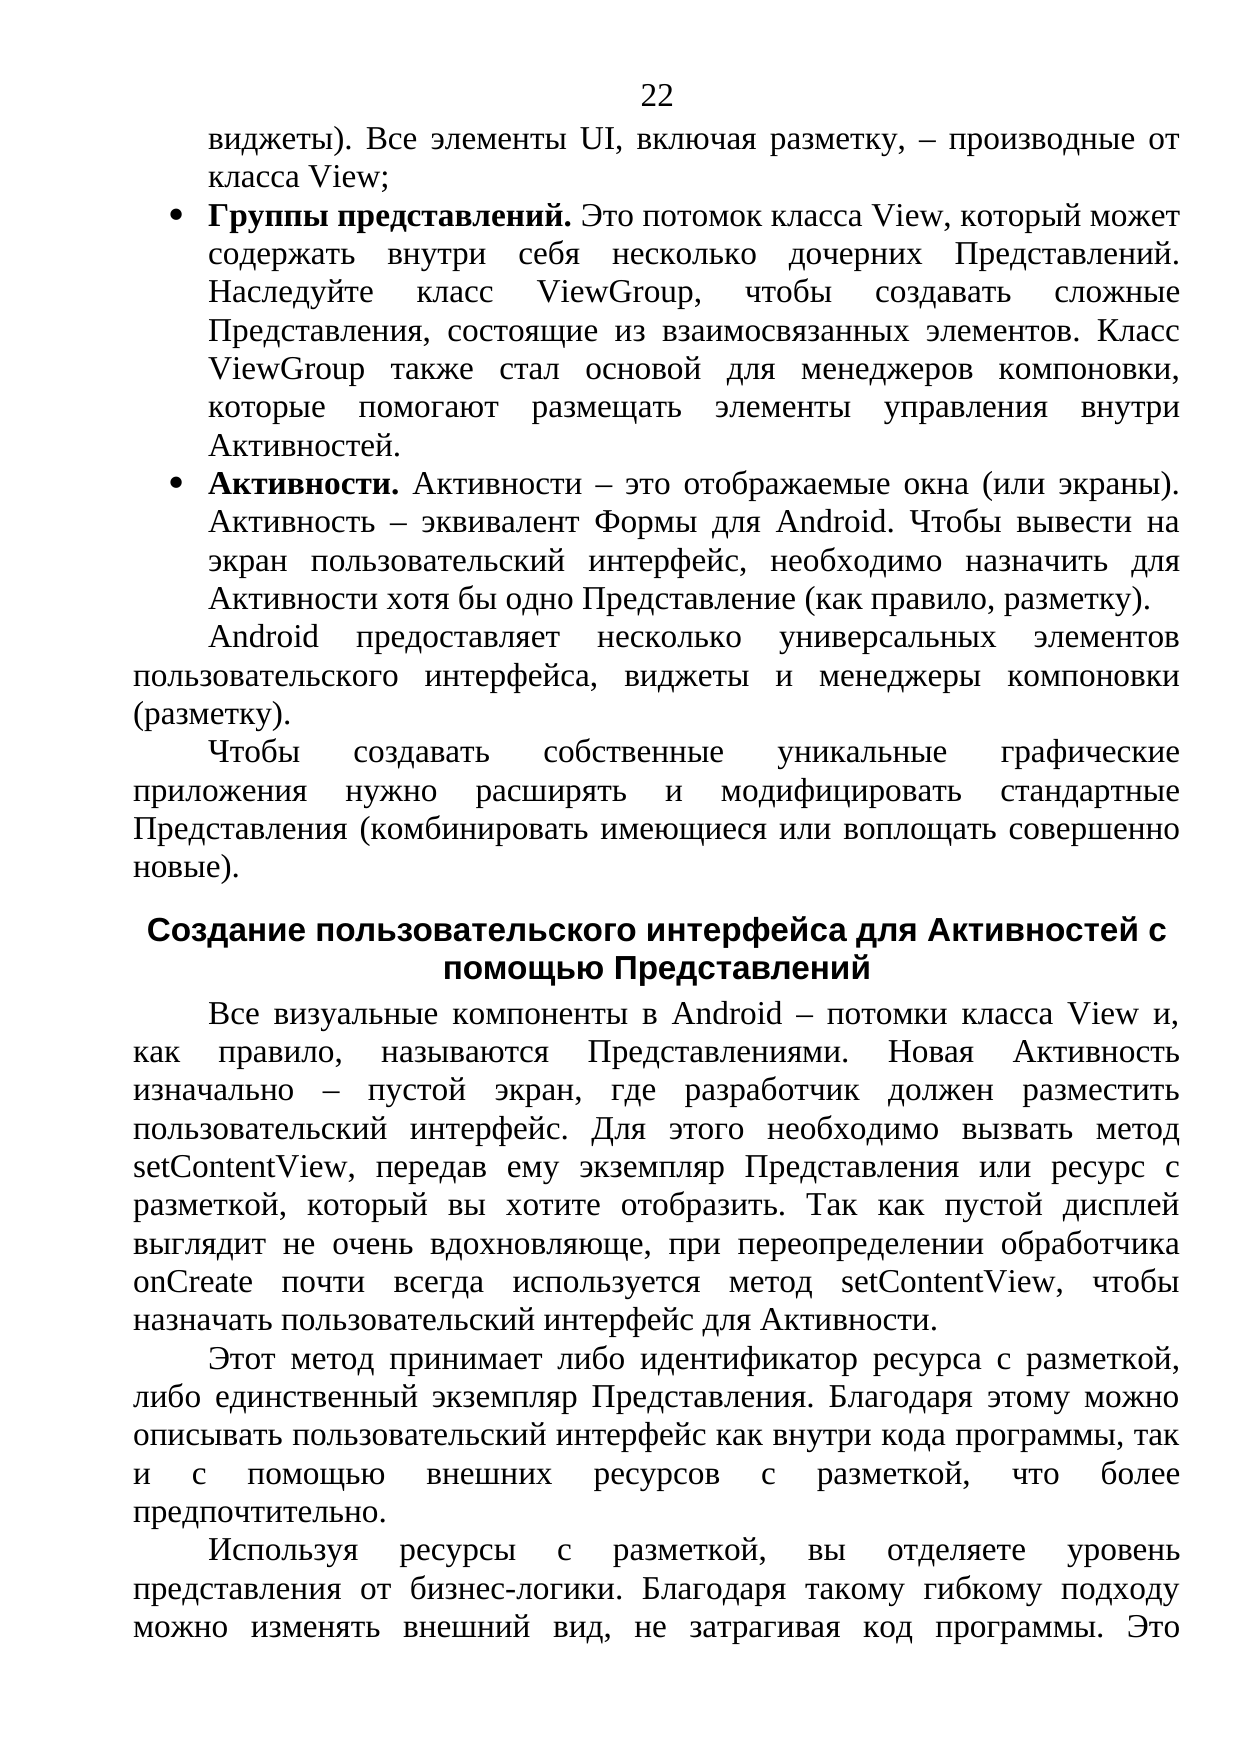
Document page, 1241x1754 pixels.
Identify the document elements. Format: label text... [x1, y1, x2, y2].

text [133, 1529, 1181, 1644]
text Чтобы создавать собственные уникальные графические приложения нужно расширять и модифицировать стандартные Представления (комбинировать имеющиеся или воплощать совершенно новые). [133, 731, 1181, 885]
subtitle Создание пользовательского интерфейса для Активностей с помощью Представлений [133, 910, 1181, 987]
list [170, 118, 1181, 195]
text Этот метод принимает либо идентификатор ресурса с разметкой, либо единственный экземпляр Представления. Благодаря этому можно описывать пользовательский интерфейс как внутри кода программы, так и с помощью внешних ресурсов с разметкой, что более предпочтительно. [133, 1338, 1181, 1529]
list Группы представлений. Это потомок класса View, который может содержать внутри себя несколько дочерних Представлений. Наследуйте класс ViewGroup, чтобы создавать сложные Представления, состоящие из взаимосвязанных элементов. Класс ViewGroup также стал основой для менеджеров компоновки, которые помогают размещать элементы управления внутри Активностей. [170, 195, 1181, 463]
text Все визуальные компоненты в Android ‒ потомки класса View и, как правило, называются Представлениями. Новая Активность изначально ‒ пустой экран, где разработчик должен разместить пользовательский интерфейс. Для этого необходимо вызвать метод setContentView, передав ему экземпляр Представления или ресурс с разметкой, который вы хотите отобразить. Так как пустой дисплей выглядит не очень вдохновляюще, при переопределении обработчика onCreate почти всегда используется метод setContentView, чтобы назначать пользовательский интерфейс для Активности. [133, 993, 1181, 1338]
text Android предоставляет несколько универсальных элементов пользовательского интерфейса, виджеты и менеджеры компоновки (разметку). [133, 616, 1181, 731]
list Активности. Активности ‒ это отображаемые окна (или экраны). Активность ‒ эквивалент Формы для Android. Чтобы вывести на экран пользовательский интерфейс, необходимо назначить для Активности хотя бы одно Представление (как правило, разметку). [170, 463, 1181, 616]
